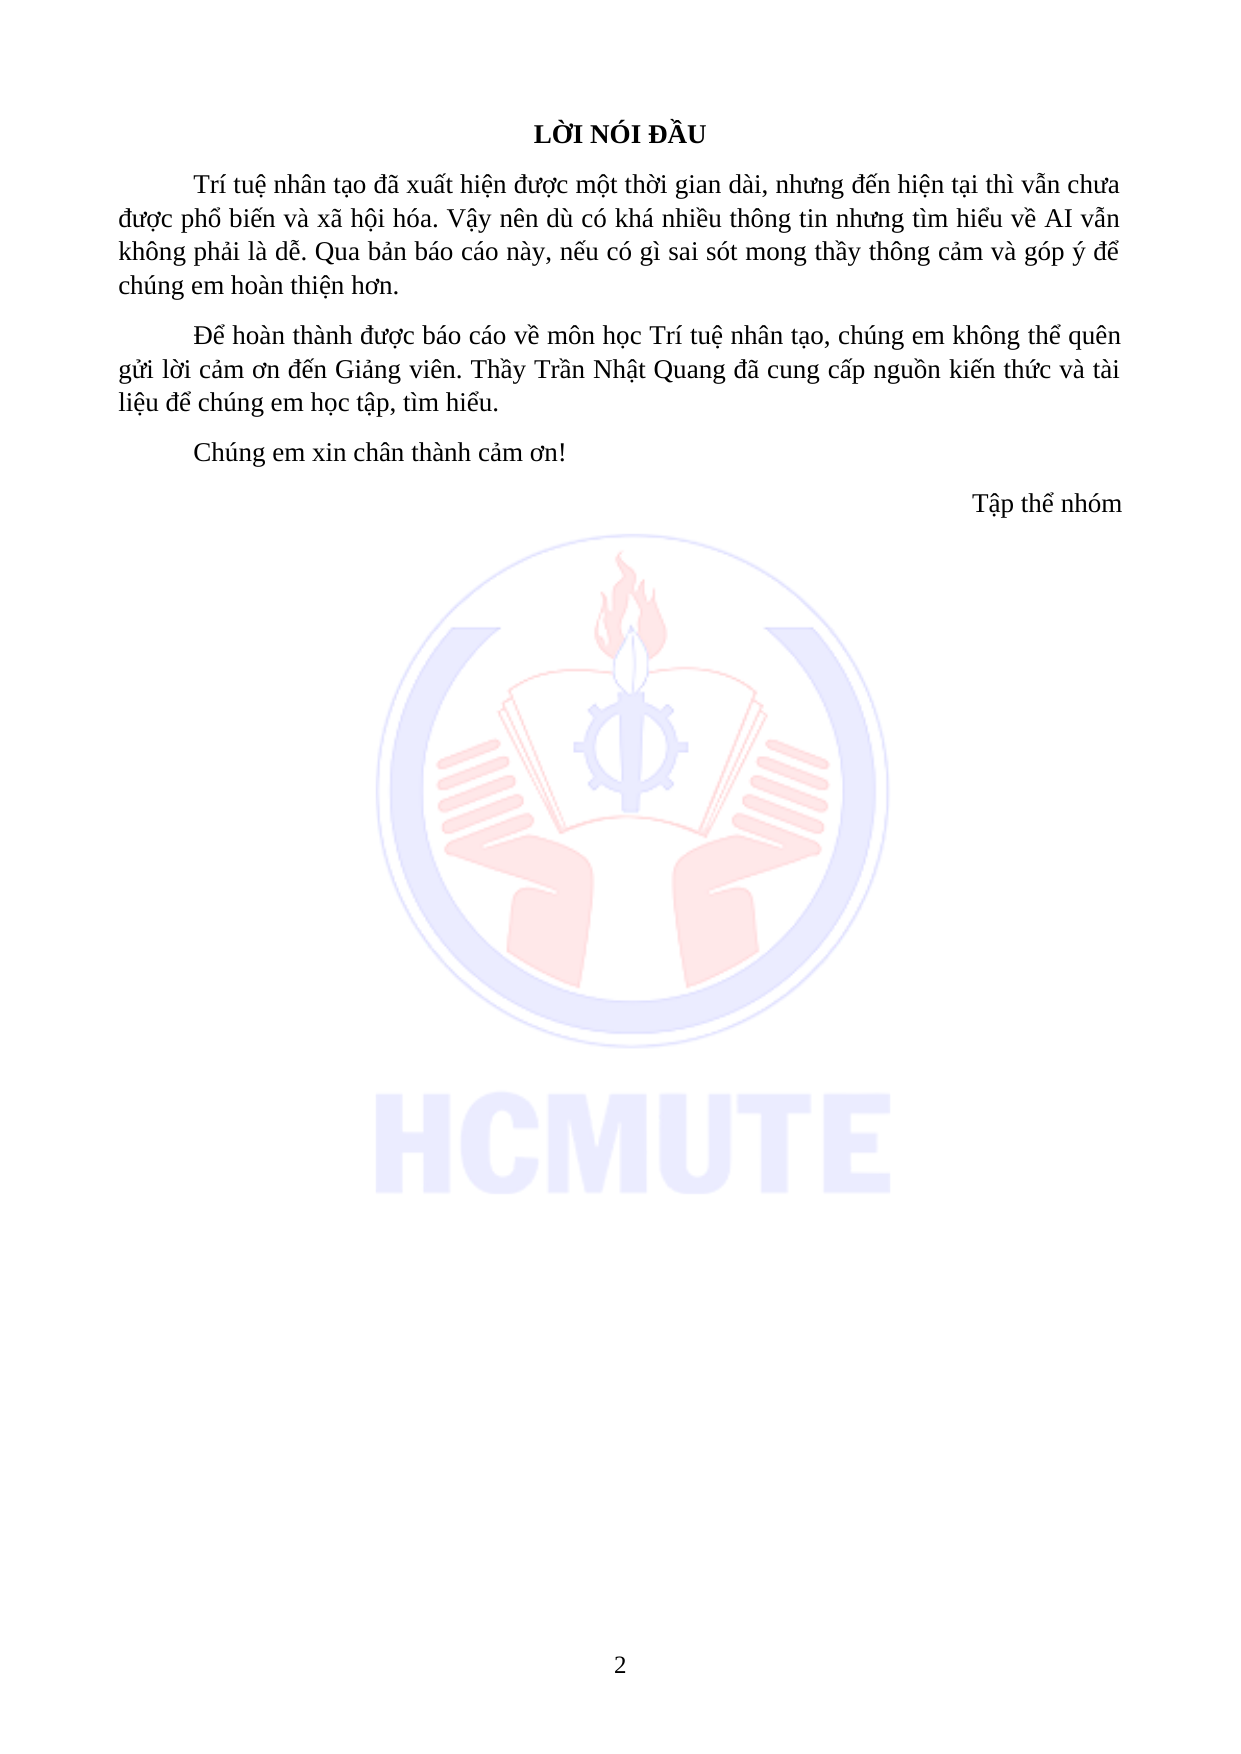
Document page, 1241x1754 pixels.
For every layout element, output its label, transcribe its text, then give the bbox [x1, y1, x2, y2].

text Tập thể nhóm [118, 487, 1122, 518]
text Chúng em xin chân thành cảm ơn! [118, 436, 1122, 468]
text LỜI NÓI ĐẦU [118, 118, 1122, 149]
text Trí tuệ nhân tạo đã xuất hiện được một thời gian dài, nhưng đến hiện tại thì vẫn chưa được phổ biến và xã hội hóa. Vậy nên dù có khá nhiều thông tin nhưng tìm hiểu về AI vẫn không phải là dễ. Qua bản báo cáo này, nếu có gì sai sót mong thầy thông cảm và góp ý để chúng em hoàn thiện hơn. [118, 168, 1122, 300]
text Để hoàn thành được báo cáo về môn học Trí tuệ nhân tạo, chúng em không thể quên gửi lời cảm ơn đến Giảng viên. Thầy Trần Nhật Quang đã cung cấp nguồn kiến thức và tài liệu để chúng em học tập, tìm hiểu. [118, 319, 1122, 417]
